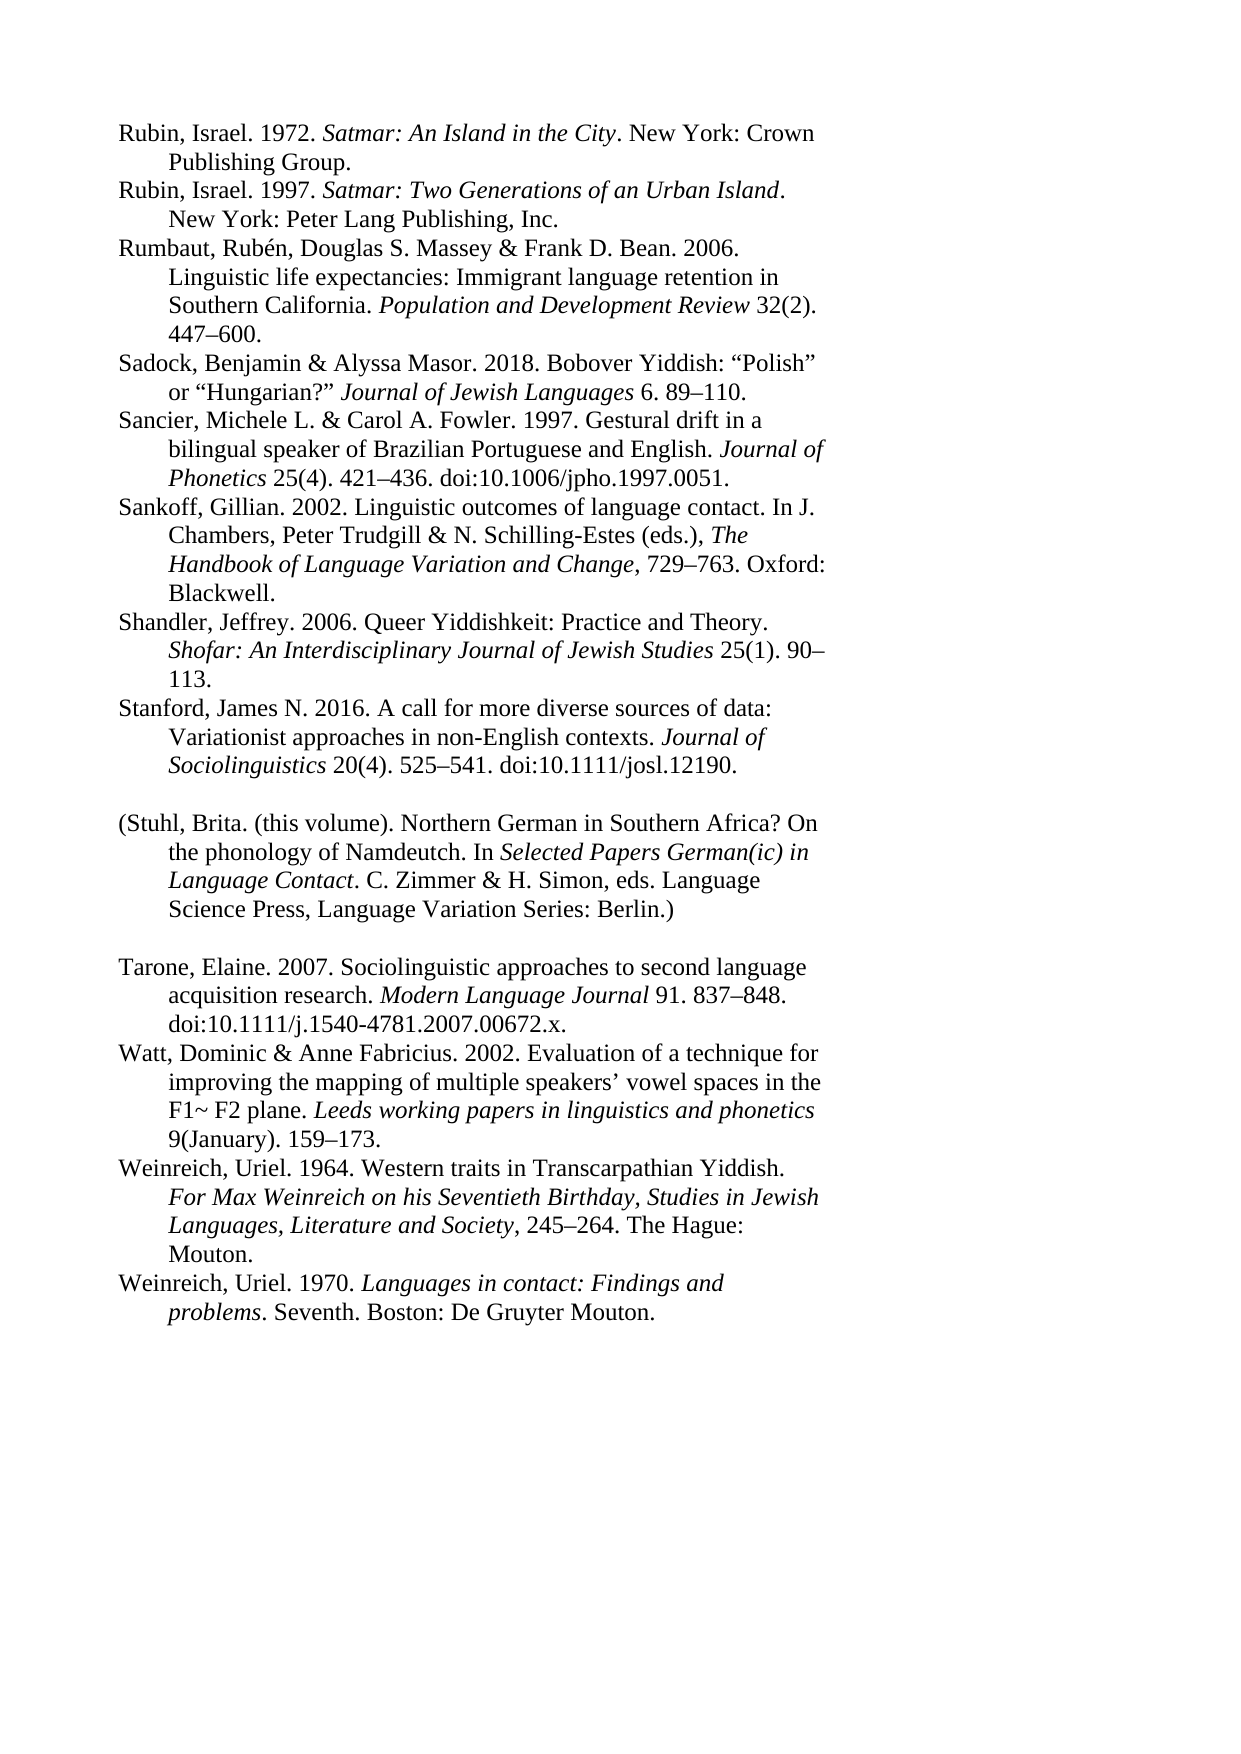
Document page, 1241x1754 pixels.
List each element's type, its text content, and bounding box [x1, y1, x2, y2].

text Shandler, Jeffrey. 2006. Queer Yiddishkeit: Practice and Theory. Shofar: An Interdisciplinary Journal of Jewish Studies 25(1). 90–113. [118, 607, 827, 693]
text Tarone, Elaine. 2007. Sociolinguistic approaches to second language acquisition research. Modern Language Journal 91. 837–848. doi:10.1111/j.1540-4781.2007.00672.x. [118, 952, 827, 1038]
text (Stuhl, Brita. (this volume). Northern German in Southern Africa? On the phonology of Namdeutch. In Selected Papers German(ic) in Language Contact. C. Zimmer & H. Simon, eds. Language Science Press, Language Variation Series: Berlin.) [118, 808, 827, 923]
text Weinreich, Uriel. 1964. Western traits in Transcarpathian Yiddish. For Max Weinreich on his Seventieth Birthday, Studies in Jewish Languages, Literature and Society, 245–264. The Hague: Mouton. [118, 1153, 827, 1268]
text Sankoff, Gillian. 2002. Linguistic outcomes of language contact. In J. Chambers, Peter Trudgill & N. Schilling-Estes (eds.), The Handbook of Language Variation and Change, 729–763. Oxford: Blackwell. [118, 492, 827, 607]
text Stanford, James N. 2016. A call for more diverse sources of data: Variationist approaches in non-English contexts. Journal of Sociolinguistics 20(4). 525–541. doi:10.1111/josl.12190. [118, 693, 827, 779]
text Rumbaut, Rubén, Douglas S. Massey & Frank D. Bean. 2006. Linguistic life expectancies: Immigrant language retention in Southern California. Population and Development Review 32(2). 447–600. [118, 233, 827, 348]
text Watt, Dominic & Anne Fabricius. 2002. Evaluation of a technique for improving the mapping of multiple speakers’ vowel spaces in the F1~ F2 plane. Leeds working papers in linguistics and phonetics 9(January). 159–173. [118, 1038, 827, 1153]
text Rubin, Israel. 1972. Satmar: An Island in the City. New York: Crown Publishing Group. [118, 118, 827, 176]
text Sancier, Michele L. & Carol A. Fowler. 1997. Gestural drift in a bilingual speaker of Brazilian Portuguese and English. Journal of Phonetics 25(4). 421–436. doi:10.1006/jpho.1997.0051. [118, 406, 827, 492]
text Rubin, Israel. 1997. Satmar: Two Generations of an Urban Island. New York: Peter Lang Publishing, Inc. [118, 176, 827, 233]
text Weinreich, Uriel. 1970. Languages in contact: Findings and problems. Seventh. Boston: De Gruyter Mouton. [118, 1268, 827, 1326]
text Sadock, Benjamin & Alyssa Masor. 2018. Bobover Yiddish: “Polish” or “Hungarian?” Journal of Jewish Languages 6. 89–110. [118, 348, 827, 406]
